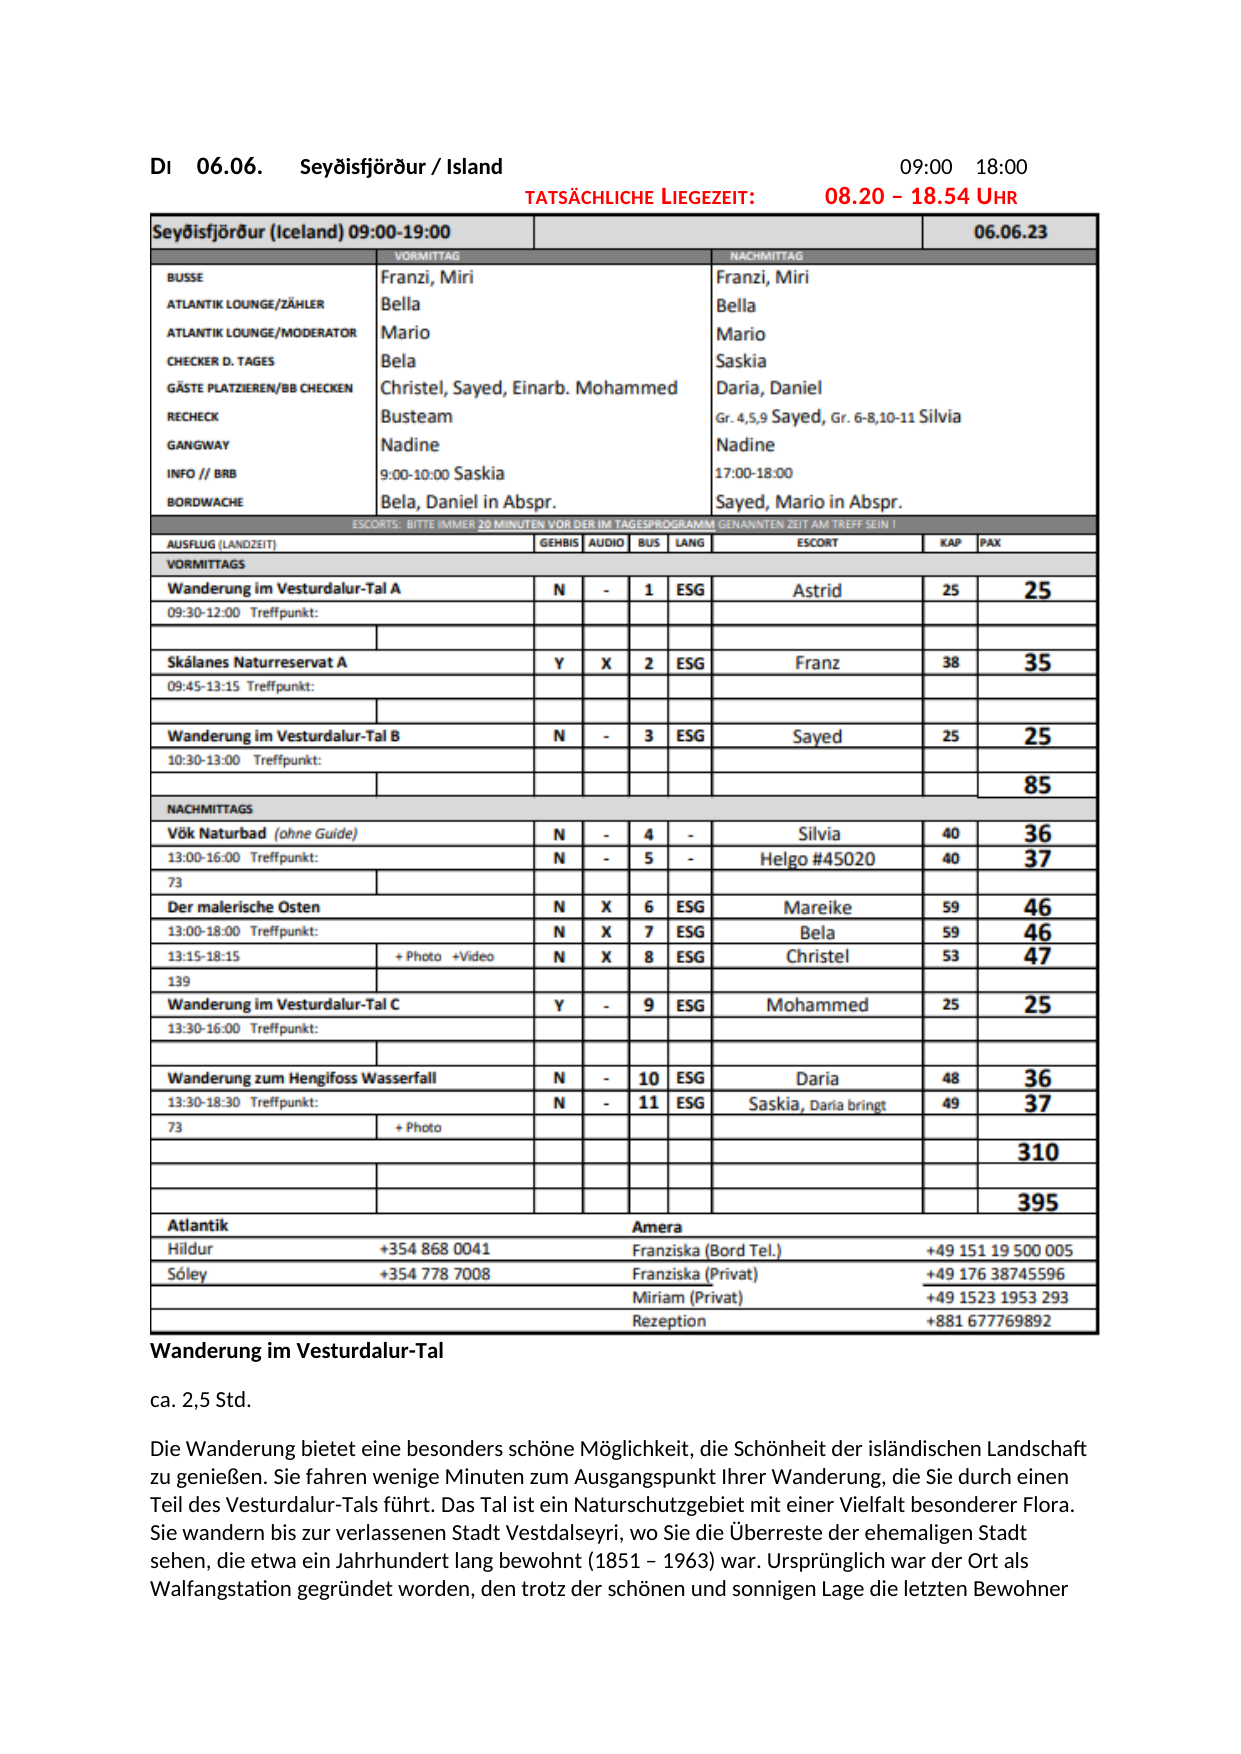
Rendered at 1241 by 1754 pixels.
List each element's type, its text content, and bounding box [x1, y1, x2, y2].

text ca. 2,5 Std. [150, 1385, 1090, 1413]
picture [150, 211, 1103, 1337]
text tatsächliche Liegezeit: 08.20 – 18.54 Uhr [150, 181, 1090, 211]
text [150, 1434, 1090, 1602]
text Di 06.06. Seyðisfjörður / Island 09:00 18:00 [150, 150, 1090, 181]
text Wanderung im Vesturdalur-Tal [150, 1337, 1090, 1364]
